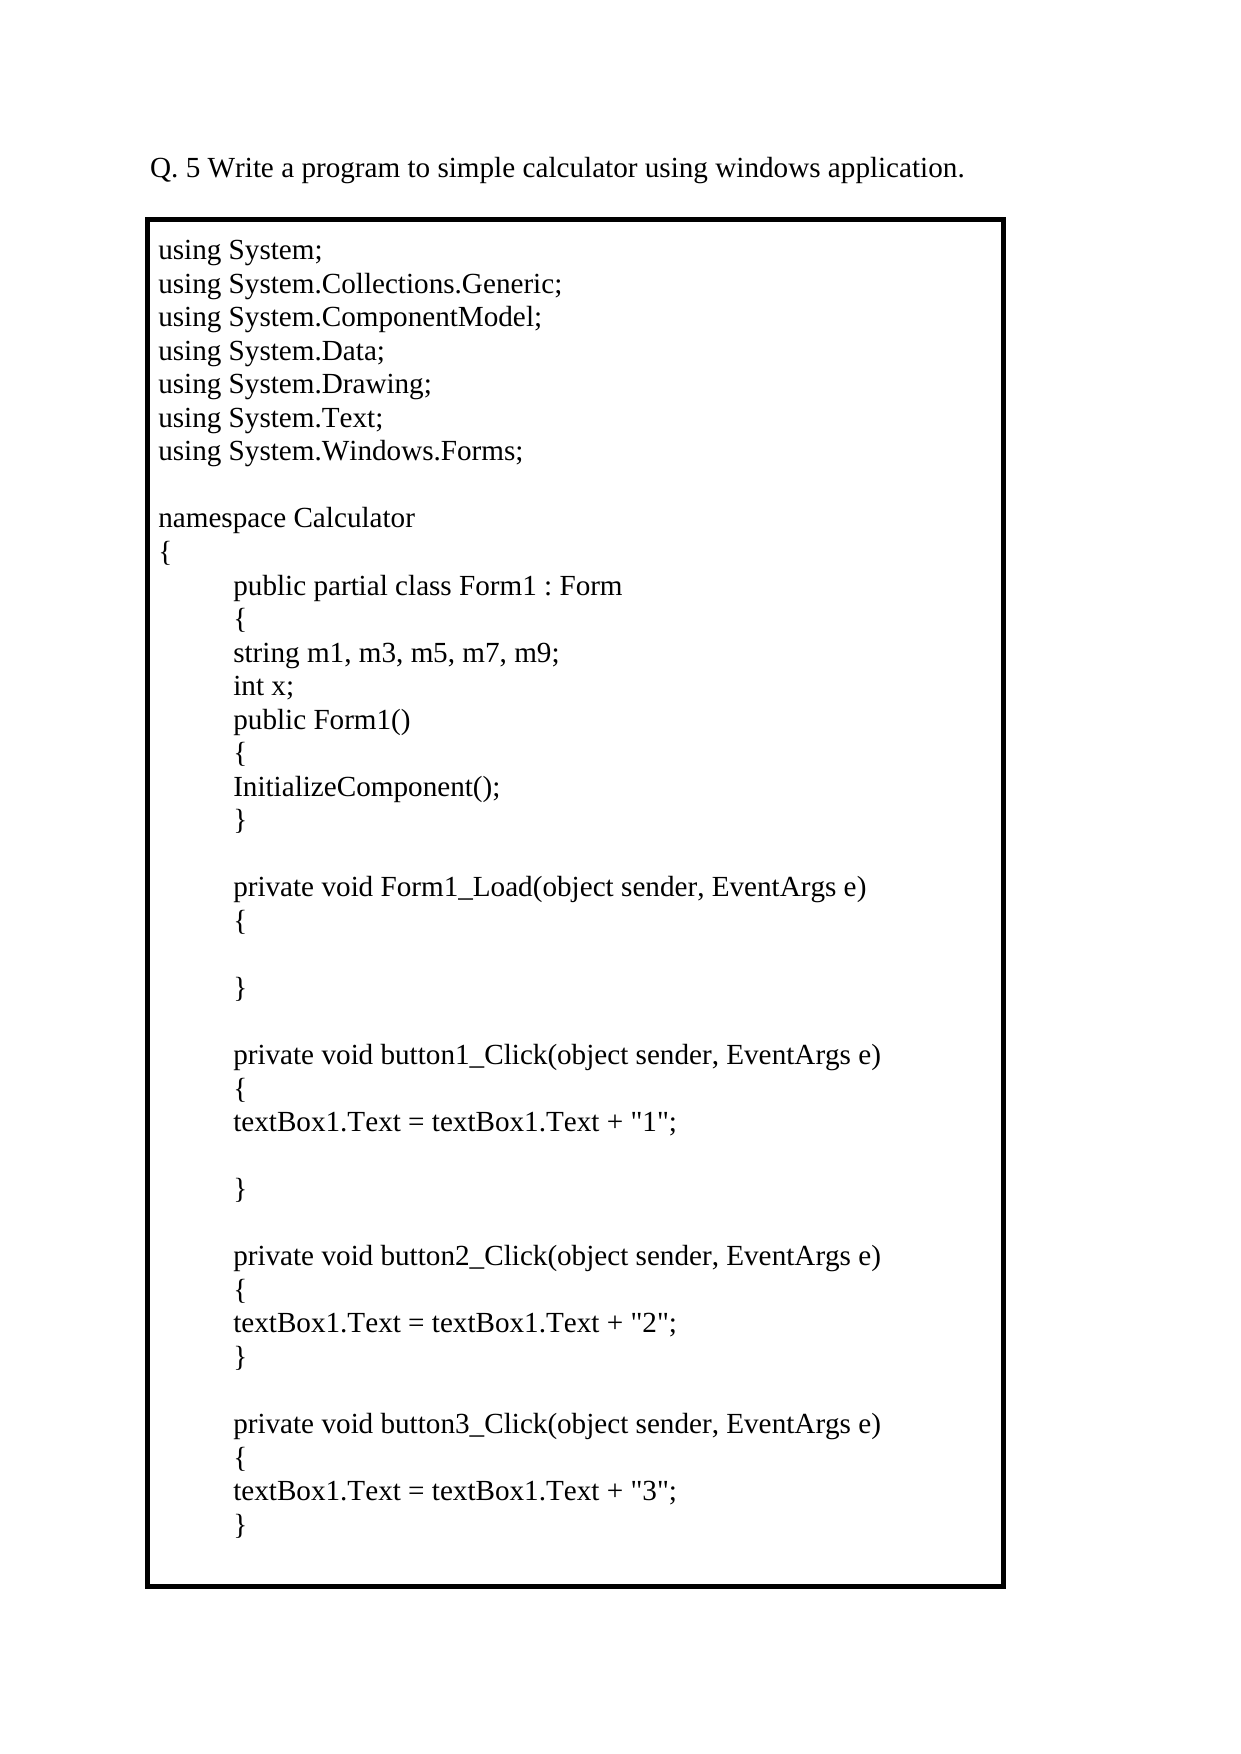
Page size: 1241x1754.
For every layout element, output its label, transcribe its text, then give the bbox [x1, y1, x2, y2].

text Q. 5 Write a program to simple calculator using windows application. [150, 150, 1090, 183]
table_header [150, 222, 1001, 1584]
